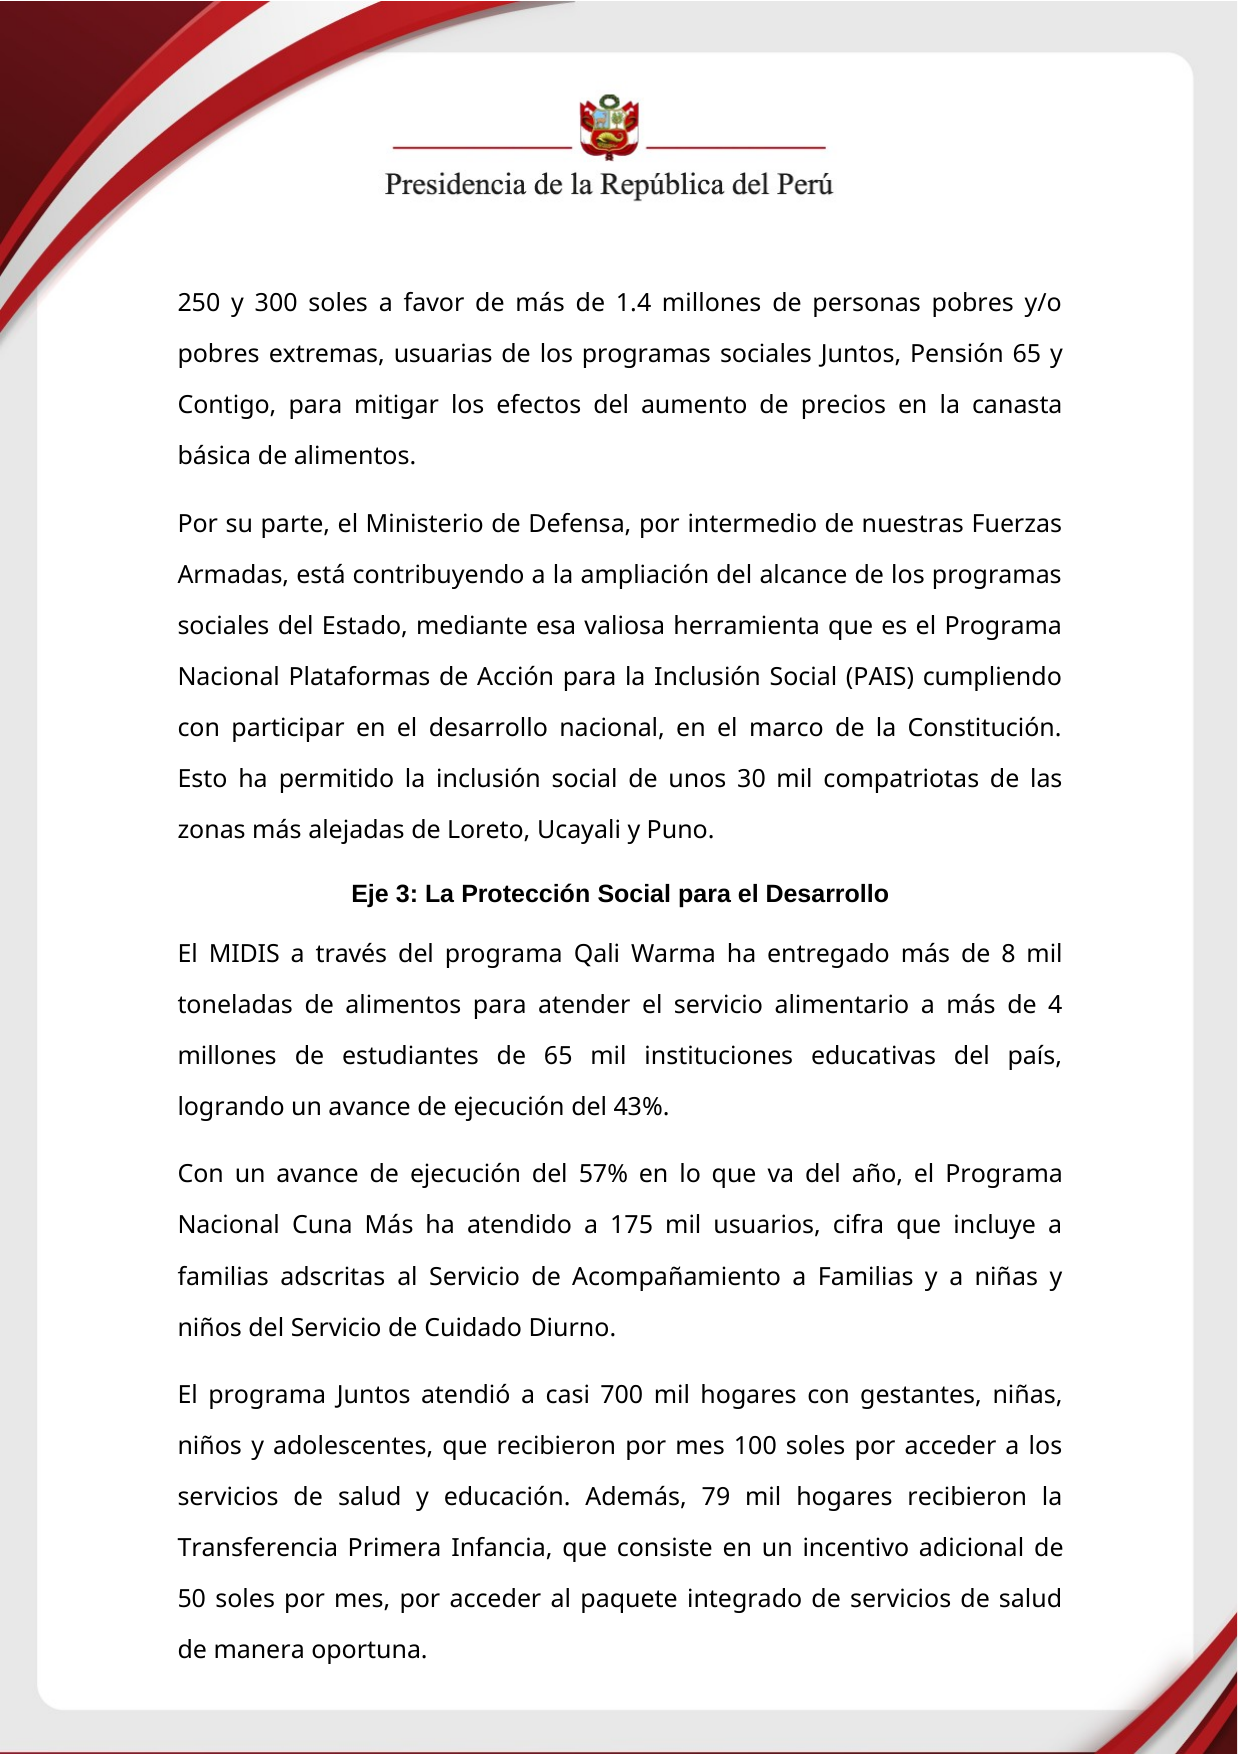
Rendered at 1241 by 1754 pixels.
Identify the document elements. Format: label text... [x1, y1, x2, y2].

text El MIDIS a través del programa Qali Warma ha entregado más de 8 mil toneladas de alimentos para atender el servicio alimentario a más de 4 millones de estudiantes de 65 mil instituciones educativas del país, logrando un avance de ejecución del 43%. [177, 935, 1063, 1122]
text Con un avance de ejecución del 57% en lo que va del año, el Programa Nacional Cuna Más ha atendido a 175 mil usuarios, cifra que incluye a familias adscritas al Servicio de Acompañamiento a Familias y a niñas y niños del Servicio de Cuidado Diurno. [177, 1156, 1063, 1343]
picture [0, 1, 1238, 1754]
subtitle Eje 3: La Protección Social para el Desarrollo [186, 879, 1053, 908]
text El programa Juntos atendió a casi 700 mil hogares con gestantes, niñas, niños y adolescentes, que recibieron por mes 100 soles por acceder a los servicios de salud y educación. Además, 79 mil hogares recibieron la Transferencia Primera Infancia, que consiste en un incentivo adicional de 50 soles por mes, por acceder al paquete integrado de servicios de salud de manera oportuna. [177, 1377, 1063, 1666]
text 250 y 300 soles a favor de más de 1.4 millones de personas pobres y/o pobres extremas, usuarias de los programas sociales Juntos, Pensión 65 y Contigo, para mitigar los efectos del aumento de precios en la canasta básica de alimentos. [177, 285, 1063, 472]
text Por su parte, el Ministerio de Defensa, por intermedio de nuestras Fuerzas Armadas, está contribuyendo a la ampliación del alcance de los programas sociales del Estado, mediante esa valiosa herramienta que es el Programa Nacional Plataformas de Acción para la Inclusión Social (PAIS) cumpliendo con participar en el desarrollo nacional, en el marco de la Constitución. Esto ha permitido la inclusión social de unos 30 mil compatriotas de las zonas más alejadas de Loreto, Ucayali y Puno. [177, 506, 1063, 846]
